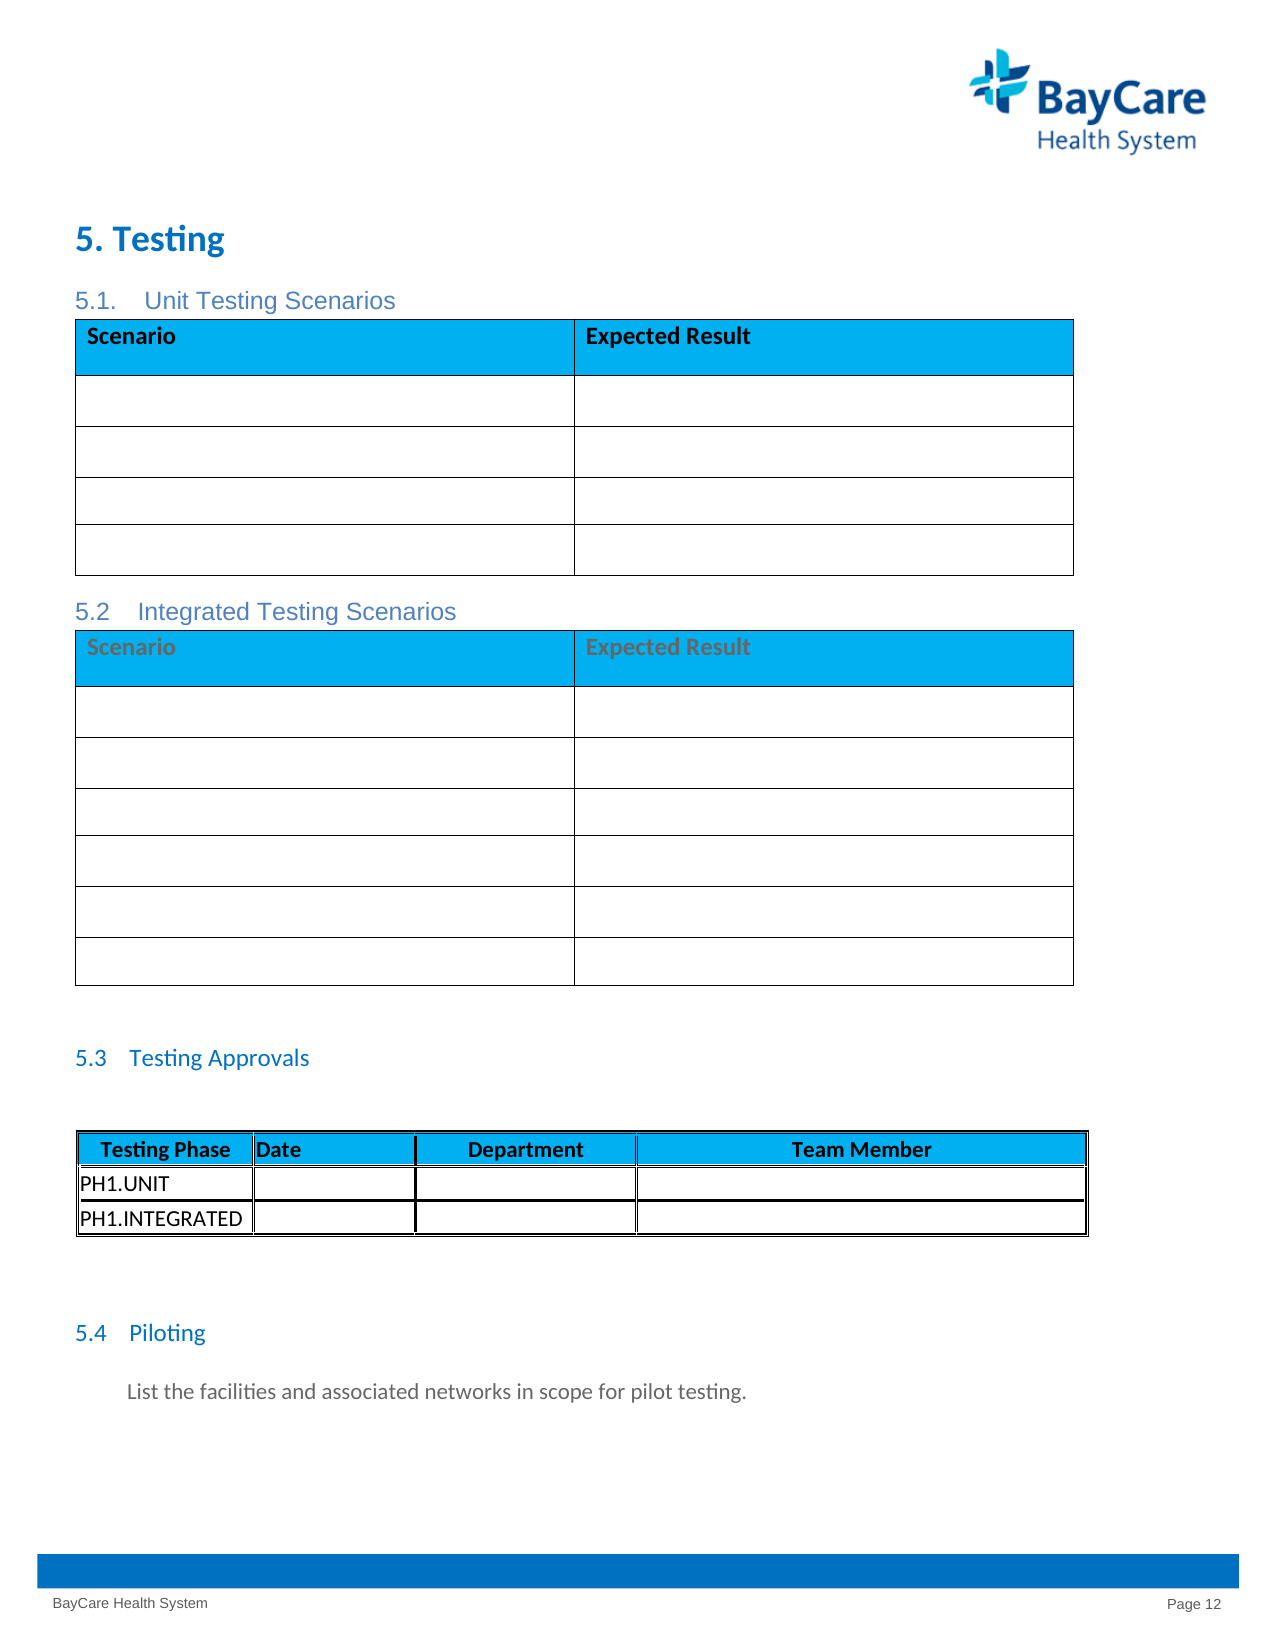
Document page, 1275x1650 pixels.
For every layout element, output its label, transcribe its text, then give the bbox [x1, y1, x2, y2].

table_cell [575, 836, 1073, 886]
table_cell [76, 525, 574, 575]
table_cell [575, 478, 1073, 524]
table_cell [575, 687, 1073, 737]
table_cell [575, 887, 1073, 937]
subtitle 5.4 Piloting [75, 1317, 1200, 1348]
table_cell [417, 1168, 635, 1199]
table_header Team Member [637, 1134, 1085, 1164]
table_cell [76, 887, 574, 937]
table_cell [76, 938, 574, 985]
table_cell [575, 427, 1073, 477]
subtitle 5. Testing [75, 215, 1200, 261]
table_cell [76, 738, 574, 788]
table_cell [415, 1202, 637, 1233]
table_cell [76, 427, 574, 477]
subtitle 5.1. Unit Testing Scenarios [75, 286, 1200, 315]
subtitle 5.3 Testing Approvals [75, 1042, 1200, 1073]
table_cell [76, 478, 574, 524]
table_cell [575, 525, 1073, 575]
table_cell [254, 1202, 415, 1233]
picture [951, 37, 1233, 168]
table_header Scenario [76, 631, 574, 686]
table_cell [255, 1168, 414, 1199]
table_cell [637, 1199, 1085, 1233]
table_cell [638, 1165, 1086, 1199]
table_cell [76, 789, 574, 835]
table_cell [575, 938, 1073, 985]
subtitle 5.2 Integrated Testing Scenarios [75, 597, 1200, 626]
table_cell PH1.UNIT [79, 1165, 252, 1199]
table_cell [76, 836, 574, 886]
table_header Department [415, 1134, 637, 1164]
table_header Date [254, 1132, 415, 1164]
table_header Expected Result [575, 631, 1073, 686]
table_header Expected Result [575, 320, 1073, 375]
table_header Scenario [76, 320, 574, 375]
table_header Testing Phase [79, 1134, 253, 1164]
table_cell [76, 687, 574, 737]
table_cell [575, 738, 1073, 788]
table_cell PH1.INTEGRATED [79, 1199, 253, 1233]
table_cell [76, 376, 574, 426]
table_cell [575, 376, 1073, 426]
table_cell [575, 789, 1073, 835]
